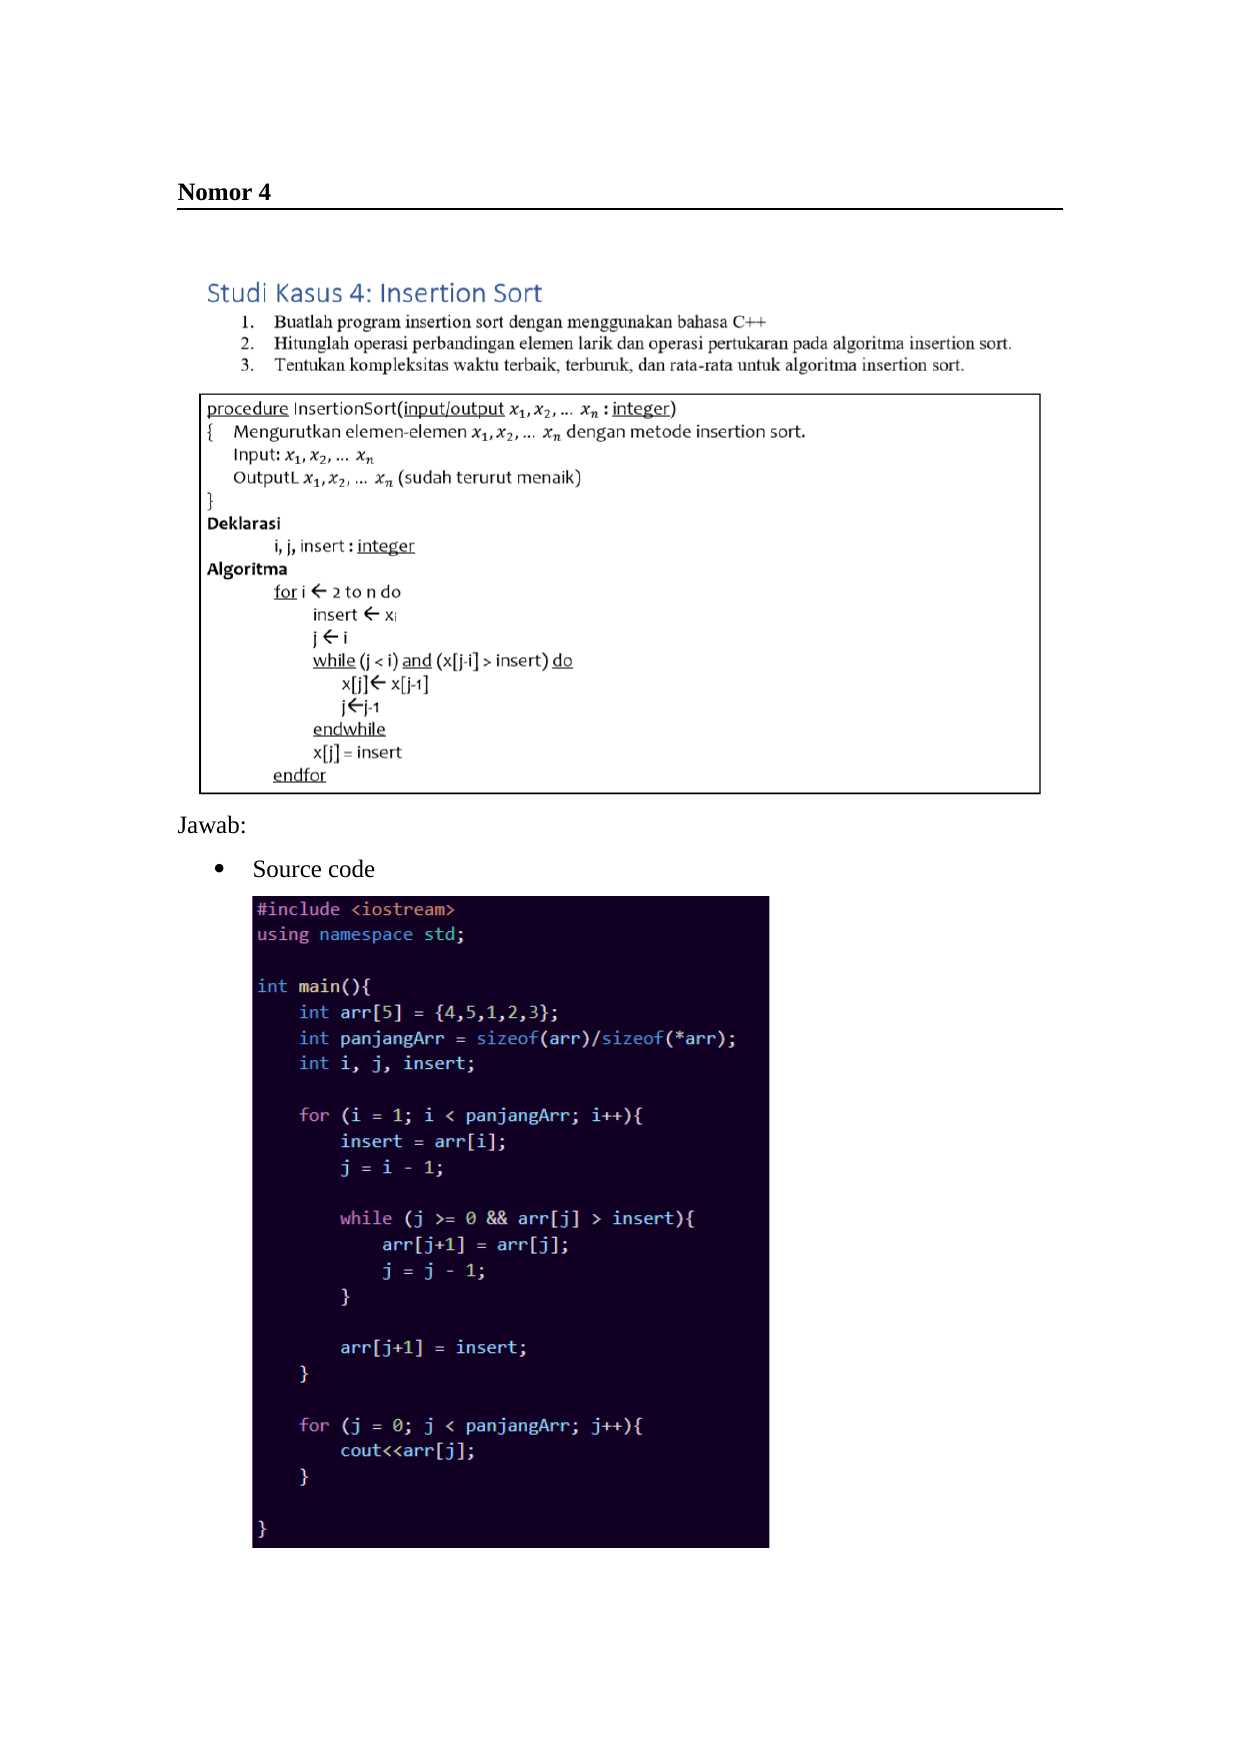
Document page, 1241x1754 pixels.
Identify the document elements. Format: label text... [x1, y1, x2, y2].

picture [177, 267, 1063, 797]
list Nomor 4 [177, 177, 1063, 208]
text Jawab: [177, 811, 1063, 839]
picture [252, 896, 770, 1548]
list Source code [215, 854, 1063, 882]
